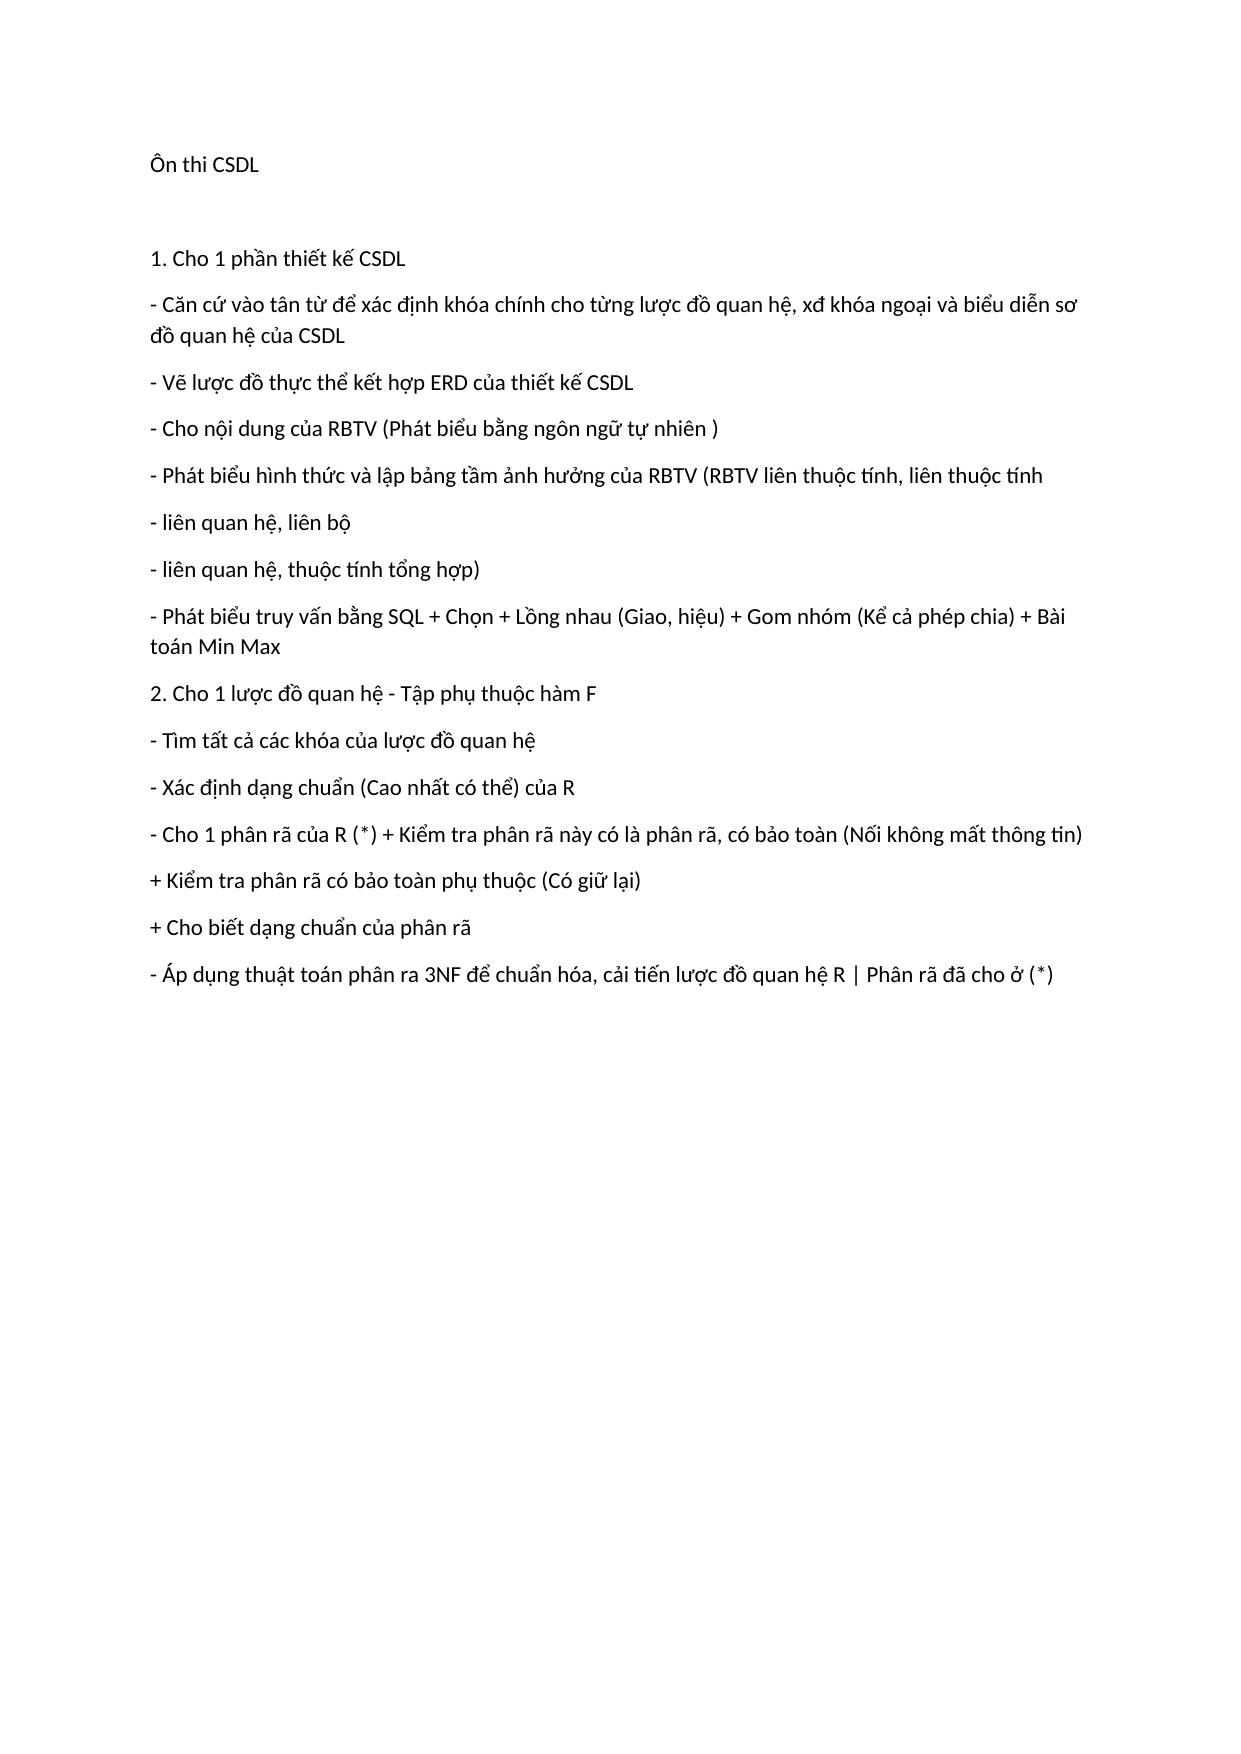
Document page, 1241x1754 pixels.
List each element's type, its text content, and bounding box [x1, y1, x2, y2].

text 2. Cho 1 lược đồ quan hệ - Tập phụ thuộc hàm F [150, 679, 1090, 707]
text - Xác định dạng chuẩn (Cao nhất có thể) của R [150, 773, 1090, 801]
text - Áp dụng thuật toán phân ra 3NF để chuẩn hóa, cải tiến lược đồ quan hệ R | Phân rã đã cho ở (*) [150, 960, 1090, 988]
text - Phát biểu truy vấn bằng SQL + Chọn + Lồng nhau (Giao, hiệu) + Gom nhóm (Kể cả phép chia) + Bài toán Min Max [150, 602, 1090, 660]
text - Cho 1 phân rã của R (*) + Kiểm tra phân rã này có là phân rã, có bảo toàn (Nối không mất thông tin) [150, 820, 1090, 848]
text 1. Cho 1 phần thiết kế CSDL [150, 244, 1090, 272]
text - Căn cứ vào tân từ để xác định khóa chính cho từng lược đồ quan hệ, xđ khóa ngoại và biểu diễn sơ đồ quan hệ của CSDL [150, 291, 1090, 349]
text - liên quan hệ, thuộc tính tổng hợp) [150, 555, 1090, 583]
text - Vẽ lược đồ thực thể kết hợp ERD của thiết kế CSDL [150, 368, 1090, 396]
text Ôn thi CSDL [150, 150, 1090, 178]
text - Phát biểu hình thức và lập bảng tầm ảnh hưởng của RBTV (RBTV liên thuộc tính, liên thuộc tính [150, 461, 1090, 489]
text + Cho biết dạng chuẩn của phân rã [150, 913, 1090, 942]
text - Cho nội dung của RBTV (Phát biểu bằng ngôn ngữ tự nhiên ) [150, 414, 1090, 443]
text - Tìm tất cả các khóa của lược đồ quan hệ [150, 726, 1090, 754]
text - liên quan hệ, liên bộ [150, 508, 1090, 536]
text + Kiểm tra phân rã có bảo toàn phụ thuộc (Có giữ lại) [150, 867, 1090, 895]
